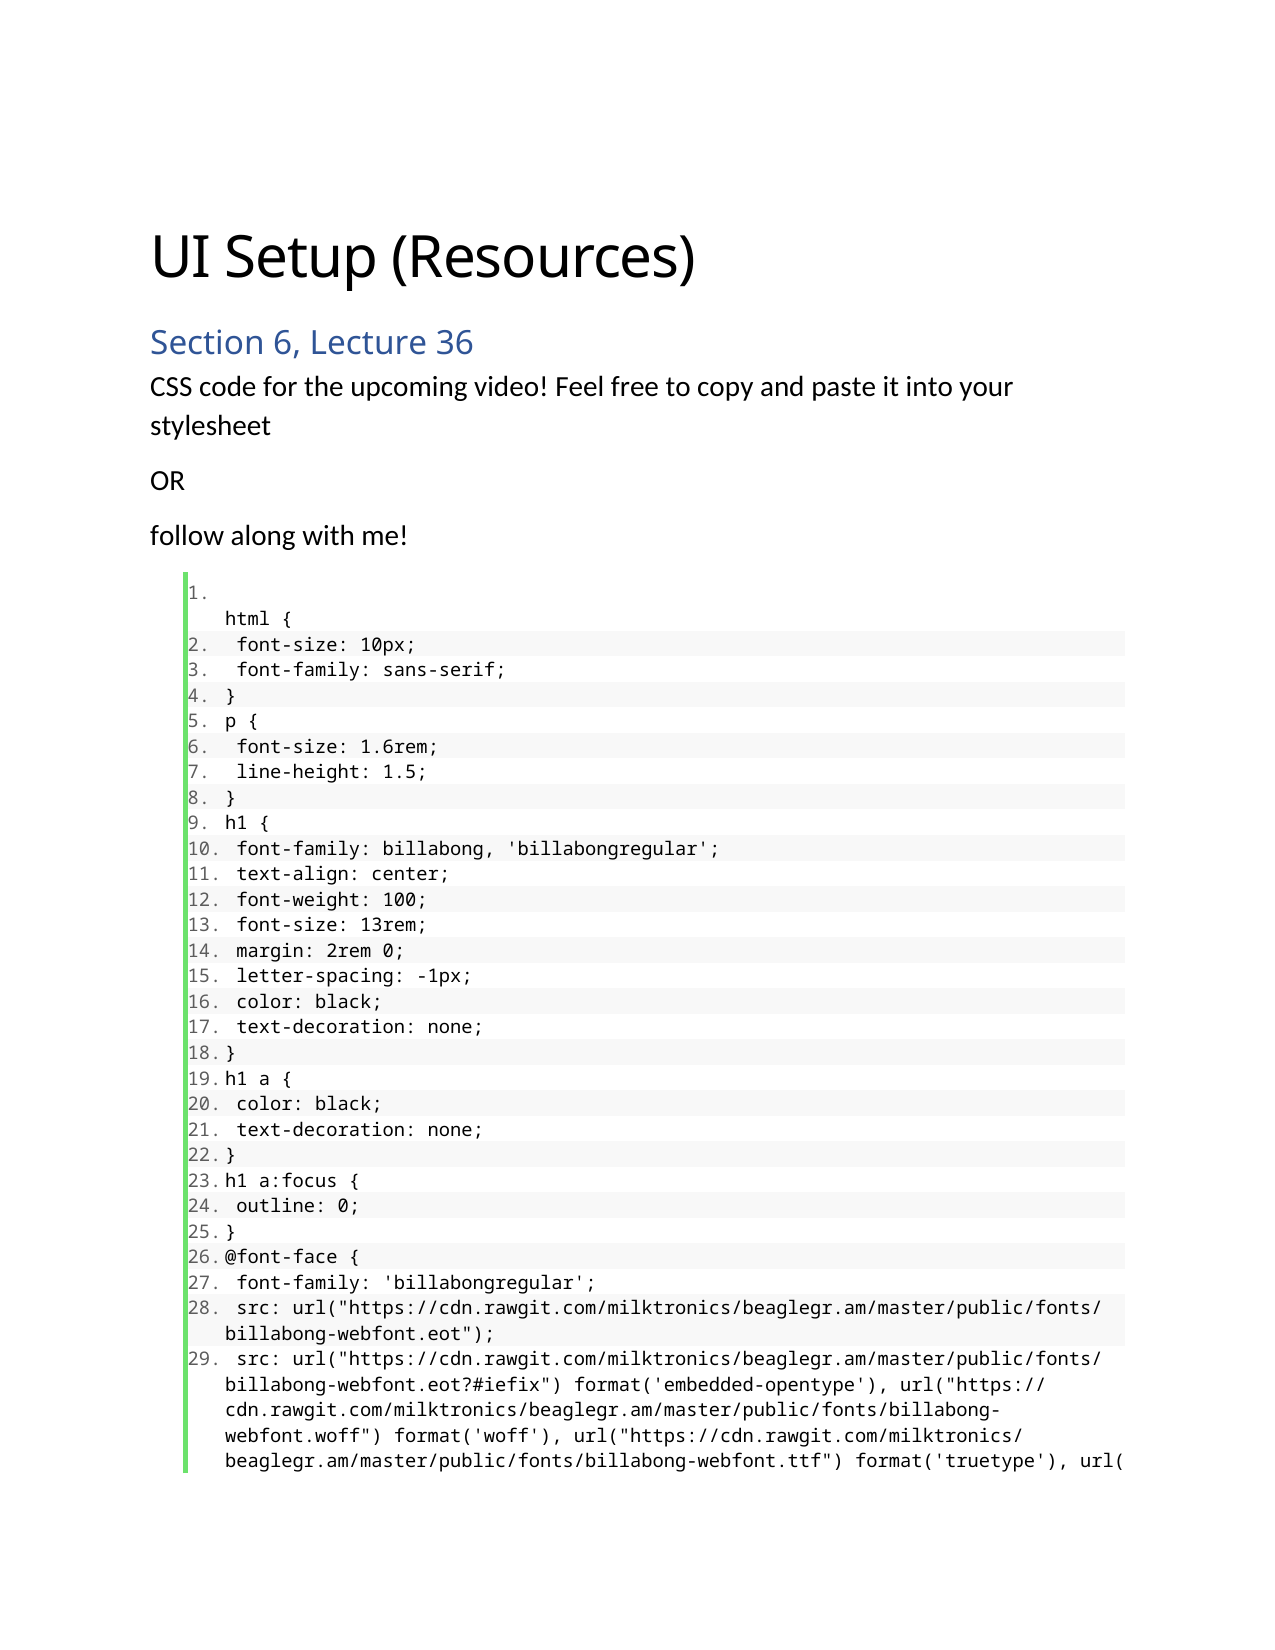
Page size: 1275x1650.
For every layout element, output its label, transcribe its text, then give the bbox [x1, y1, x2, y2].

list } [188, 1218, 1125, 1243]
list font-size: 1.6rem; [188, 733, 1125, 758]
list } [188, 784, 1125, 809]
list text-align: center; [188, 861, 1125, 886]
subtitle Section 6, Lecture 36 [150, 319, 1125, 364]
list h1 { [188, 809, 1125, 835]
list text-decoration: none; [188, 1116, 1125, 1141]
list p { [188, 707, 1125, 733]
list font-weight: 100; [188, 886, 1125, 912]
text OR [150, 462, 1125, 497]
list html { [188, 572, 1125, 631]
title UI Setup (Resources) [150, 215, 1125, 294]
list outline: 0; [188, 1192, 1125, 1218]
list font-family: billabong, 'billabongregular'; [188, 835, 1125, 861]
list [188, 1346, 1125, 1473]
list } [188, 682, 1125, 707]
list h1 a:focus { [188, 1167, 1125, 1192]
text CSS code for the upcoming video! Feel free to copy and paste it into your stylesheet [150, 368, 1125, 442]
text follow along with me! [150, 517, 1125, 552]
list letter-spacing: -1px; [188, 963, 1125, 988]
list color: black; [188, 1090, 1125, 1116]
list margin: 2rem 0; [188, 937, 1125, 963]
list text-decoration: none; [188, 1014, 1125, 1039]
list font-size: 13rem; [188, 912, 1125, 937]
list font-family: sans-serif; [188, 656, 1125, 682]
list color: black; [188, 988, 1125, 1014]
list font-size: 10px; [188, 631, 1125, 656]
list } [188, 1039, 1125, 1065]
list line-height: 1.5; [188, 758, 1125, 784]
list h1 a { [188, 1065, 1125, 1090]
list font-family: 'billabongregular'; [188, 1269, 1125, 1294]
list } [188, 1141, 1125, 1167]
list @font-face { [188, 1243, 1125, 1269]
list src: url("https://cdn.rawgit.com/milktronics/beaglegr.am/master/public/fonts/billabong-webfont.eot"); [188, 1294, 1125, 1346]
